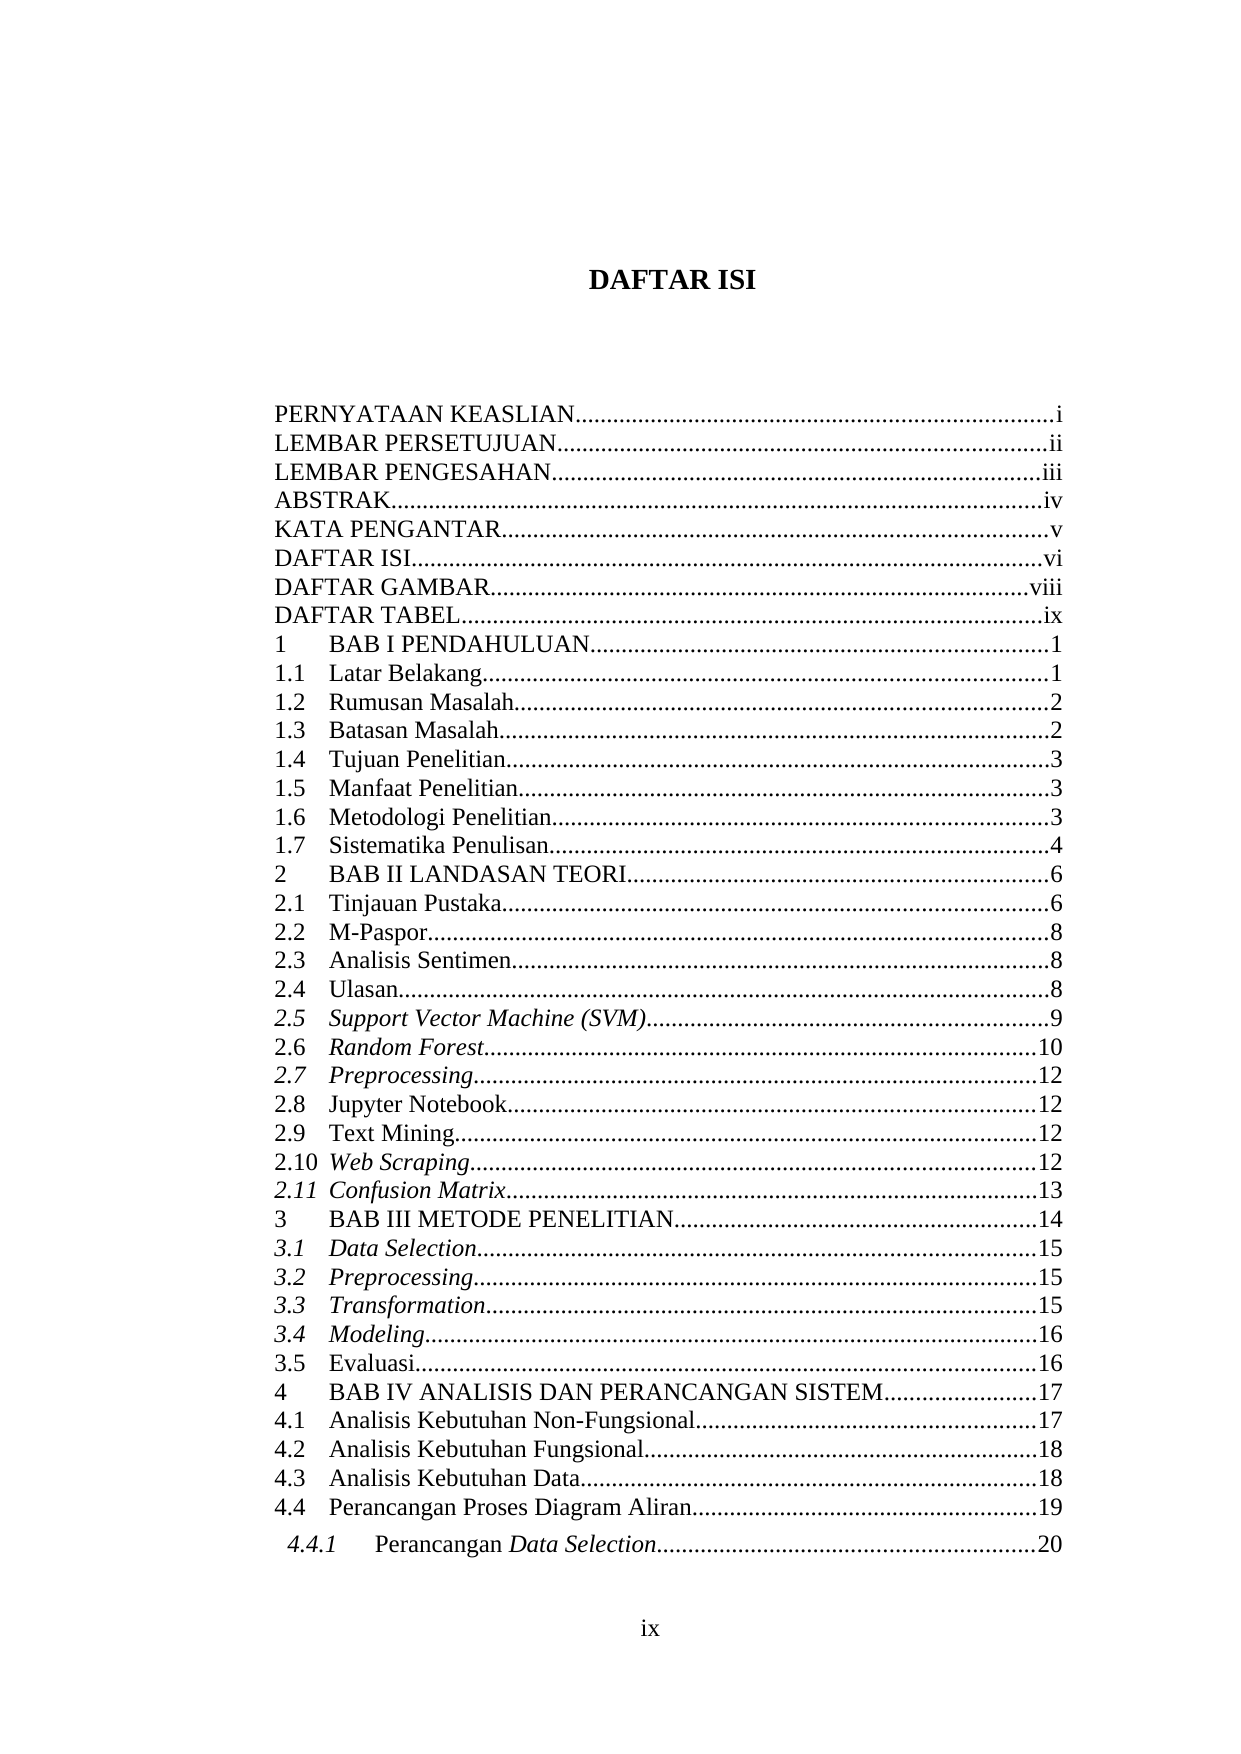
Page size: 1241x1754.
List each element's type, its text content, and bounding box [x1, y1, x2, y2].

subtitle DAFTAR ISI [282, 262, 1063, 296]
